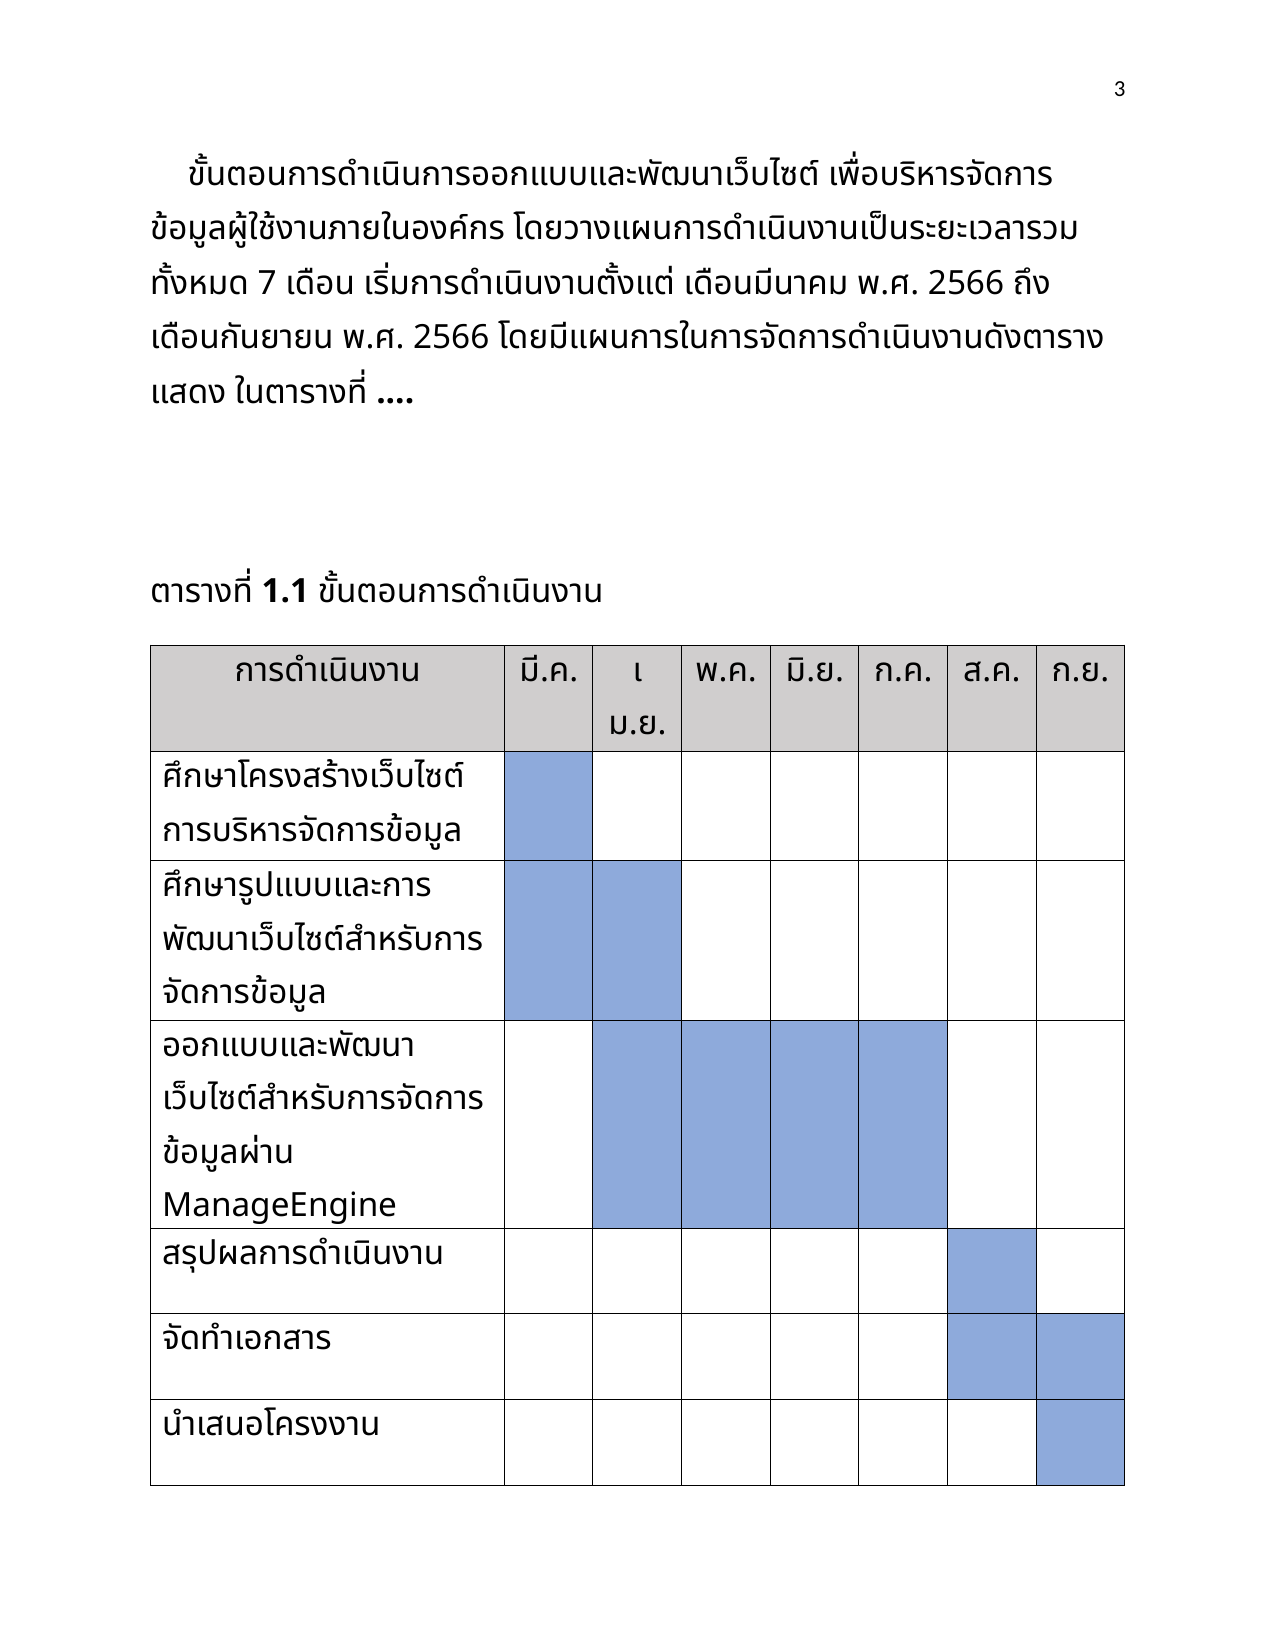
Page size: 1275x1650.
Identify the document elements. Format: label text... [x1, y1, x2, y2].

table_cell จัดทำเอกสาร [151, 1314, 504, 1399]
table_cell [859, 752, 947, 860]
table_cell [682, 752, 770, 860]
table_header มี.ค. [505, 646, 592, 751]
table_cell [948, 1021, 1036, 1228]
table_cell [948, 1229, 1036, 1313]
table_cell [771, 1229, 858, 1313]
table_cell ออกแบบและพัฒนาเว็บไซต์สำหรับการจัดการข้อมูลผ่าน ManageEngine [151, 1021, 504, 1228]
table_cell [593, 1229, 681, 1313]
table_cell สรุปผลการดำเนินงาน [151, 1229, 504, 1313]
table_cell ศึกษารูปแบบและการพัฒนาเว็บไซต์สำหรับการจัดการข้อมูล [151, 861, 504, 1020]
table_cell [859, 1400, 947, 1485]
table_cell นำเสนอโครงงาน [151, 1400, 504, 1485]
table_cell [1037, 752, 1124, 860]
table_cell [771, 1400, 858, 1485]
table_cell [505, 1400, 592, 1485]
table_cell [505, 1229, 592, 1313]
table_cell [505, 861, 592, 1020]
table_cell [682, 1314, 770, 1399]
table_cell [771, 752, 858, 860]
table_cell [1037, 1229, 1124, 1313]
table_cell [948, 752, 1036, 860]
table_header พ.ค. [682, 646, 770, 751]
table_header ก.ย. [1037, 646, 1124, 751]
table_cell [1037, 1400, 1124, 1485]
table_cell [505, 752, 592, 860]
table_cell [1037, 1314, 1124, 1399]
table_cell [593, 1314, 681, 1399]
table_cell [859, 1314, 947, 1399]
list ขั้นตอนการดำเนินการออกแบบและพัฒนาเว็บไซต์ เพื่อบริหารจัดการข้อมูลผู้ใช้งานภายในองค์กร โดยวางแผนการดำเนินงานเป็นระยะเวลารวมทั้งหมด 7 เดือน เริ่มการดำเนินงานตั้งแต่ เดือนมีนาคม พ.ศ. 2566 ถึง เดือนกันยายน พ.ศ. 2566 โดยมีแผนการในการจัดการดำเนินงานดังตารางแสดง ในตารางที่ .... [150, 150, 1125, 418]
table_header มิ.ย. [771, 646, 858, 751]
table_cell [682, 1400, 770, 1485]
table_cell [593, 1021, 681, 1228]
table_header ส.ค. [948, 646, 1036, 751]
table_cell [682, 1021, 770, 1228]
table_cell [859, 861, 947, 1020]
table_cell [948, 861, 1036, 1020]
table_cell [1037, 1021, 1124, 1228]
table_header ก.ค. [859, 646, 947, 751]
text ตารางที่ 1.1 ขั้นตอนการดำเนินงาน [150, 567, 1125, 617]
table_cell [1037, 861, 1124, 1020]
table_cell [771, 1314, 858, 1399]
table_header การดำเนินงาน [151, 646, 504, 751]
table_cell [593, 752, 681, 860]
table_cell [771, 861, 858, 1020]
table_cell [593, 1400, 681, 1485]
table_cell [771, 1021, 858, 1228]
table_cell [505, 1021, 592, 1228]
table_cell [682, 1229, 770, 1313]
table_cell [505, 1314, 592, 1399]
table_cell [682, 861, 770, 1020]
table_cell [948, 1400, 1036, 1485]
table_cell [948, 1314, 1036, 1399]
table_cell [859, 1229, 947, 1313]
table_cell [859, 1021, 947, 1228]
table_cell ศึกษาโครงสร้างเว็บไซต์การบริหารจัดการข้อมูล [151, 752, 504, 860]
table_cell [593, 861, 681, 1020]
table_header เม.ย. [593, 646, 681, 751]
